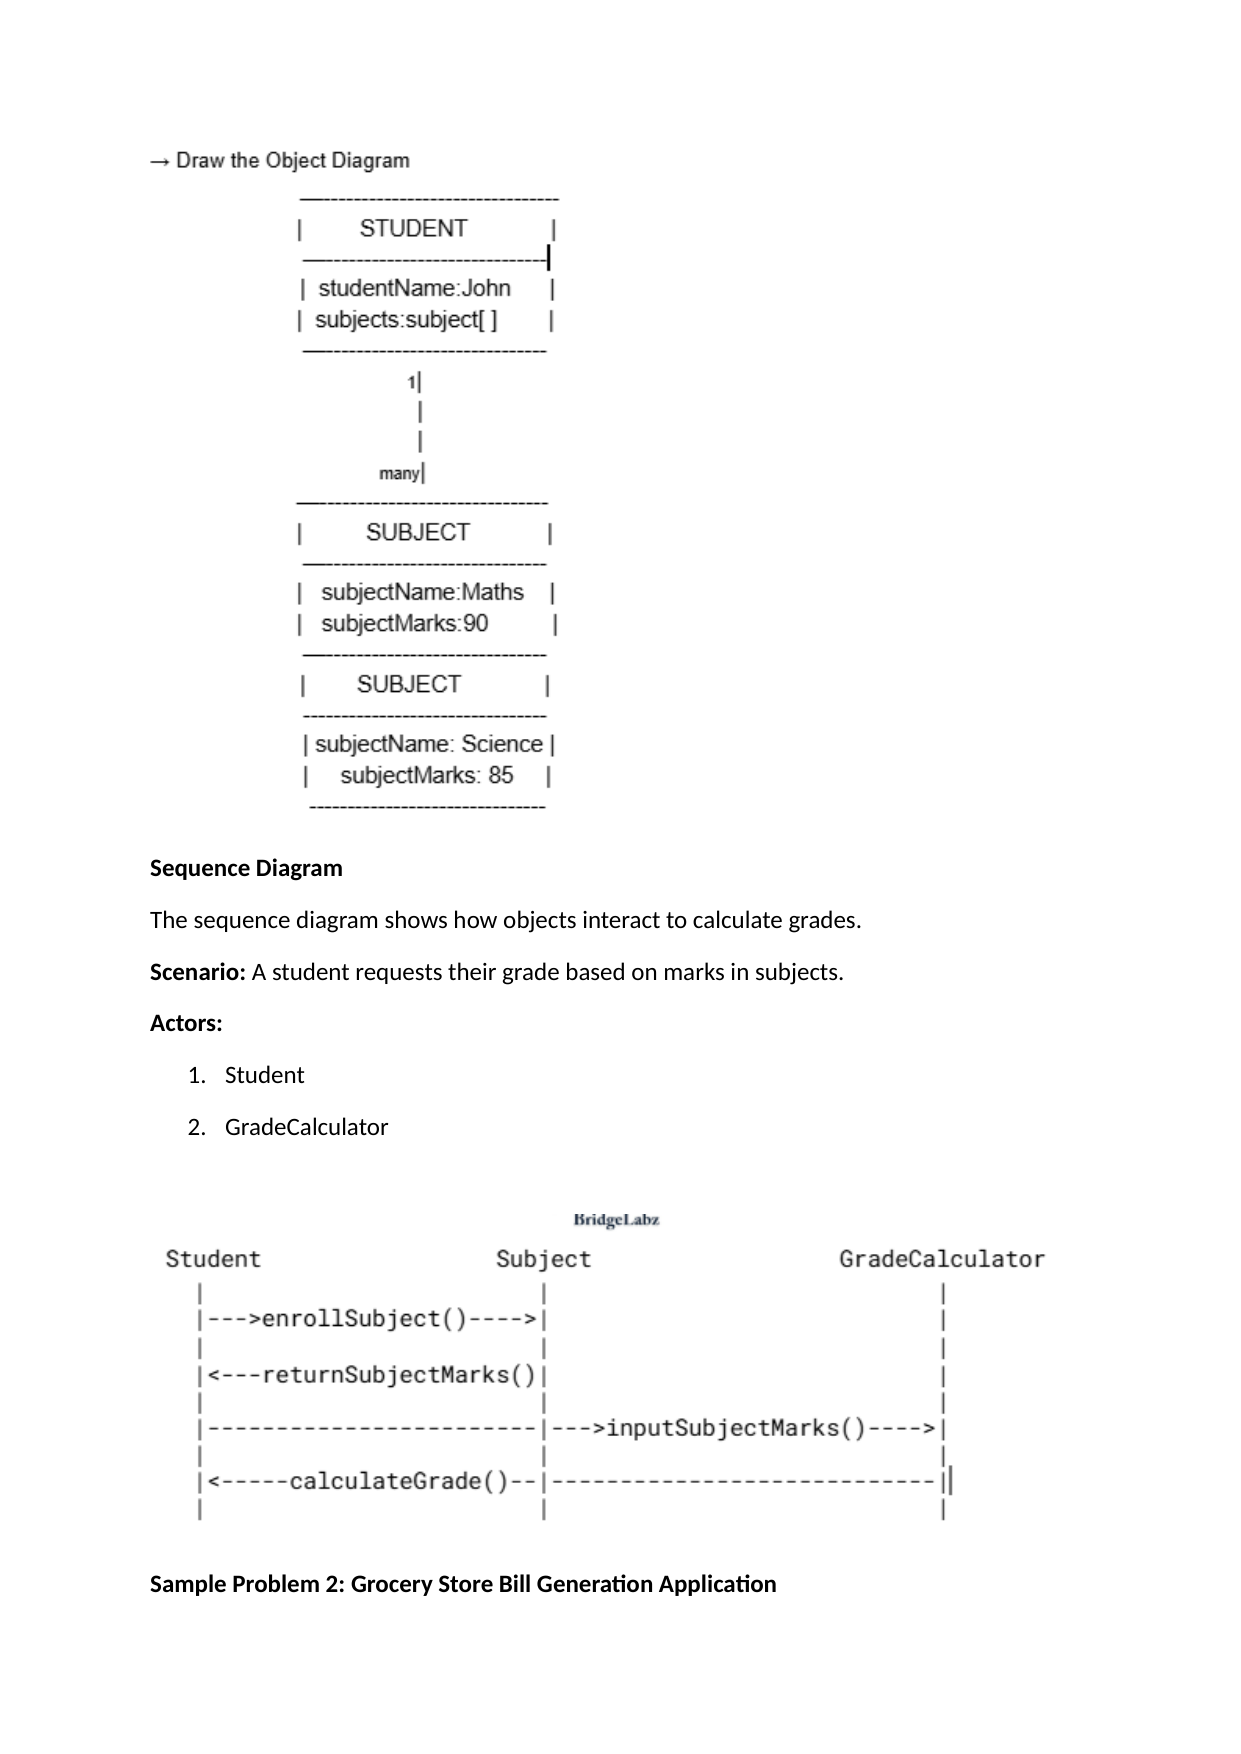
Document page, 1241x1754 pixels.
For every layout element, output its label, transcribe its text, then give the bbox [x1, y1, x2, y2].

list Student [187, 1059, 1090, 1090]
text The sequence diagram shows how objects interact to calculate grades. [150, 904, 1090, 935]
text Scenario: A student requests their grade based on marks in subjects. [150, 956, 1090, 986]
list GradeCalculator [187, 1111, 1090, 1141]
picture [150, 150, 624, 832]
text Sequence Diagram [150, 852, 1090, 883]
text Actors: [150, 1007, 1090, 1038]
text Sample Problem 2: Grocery Store Bill Generation Application [150, 1568, 1090, 1599]
picture [150, 1214, 1065, 1547]
